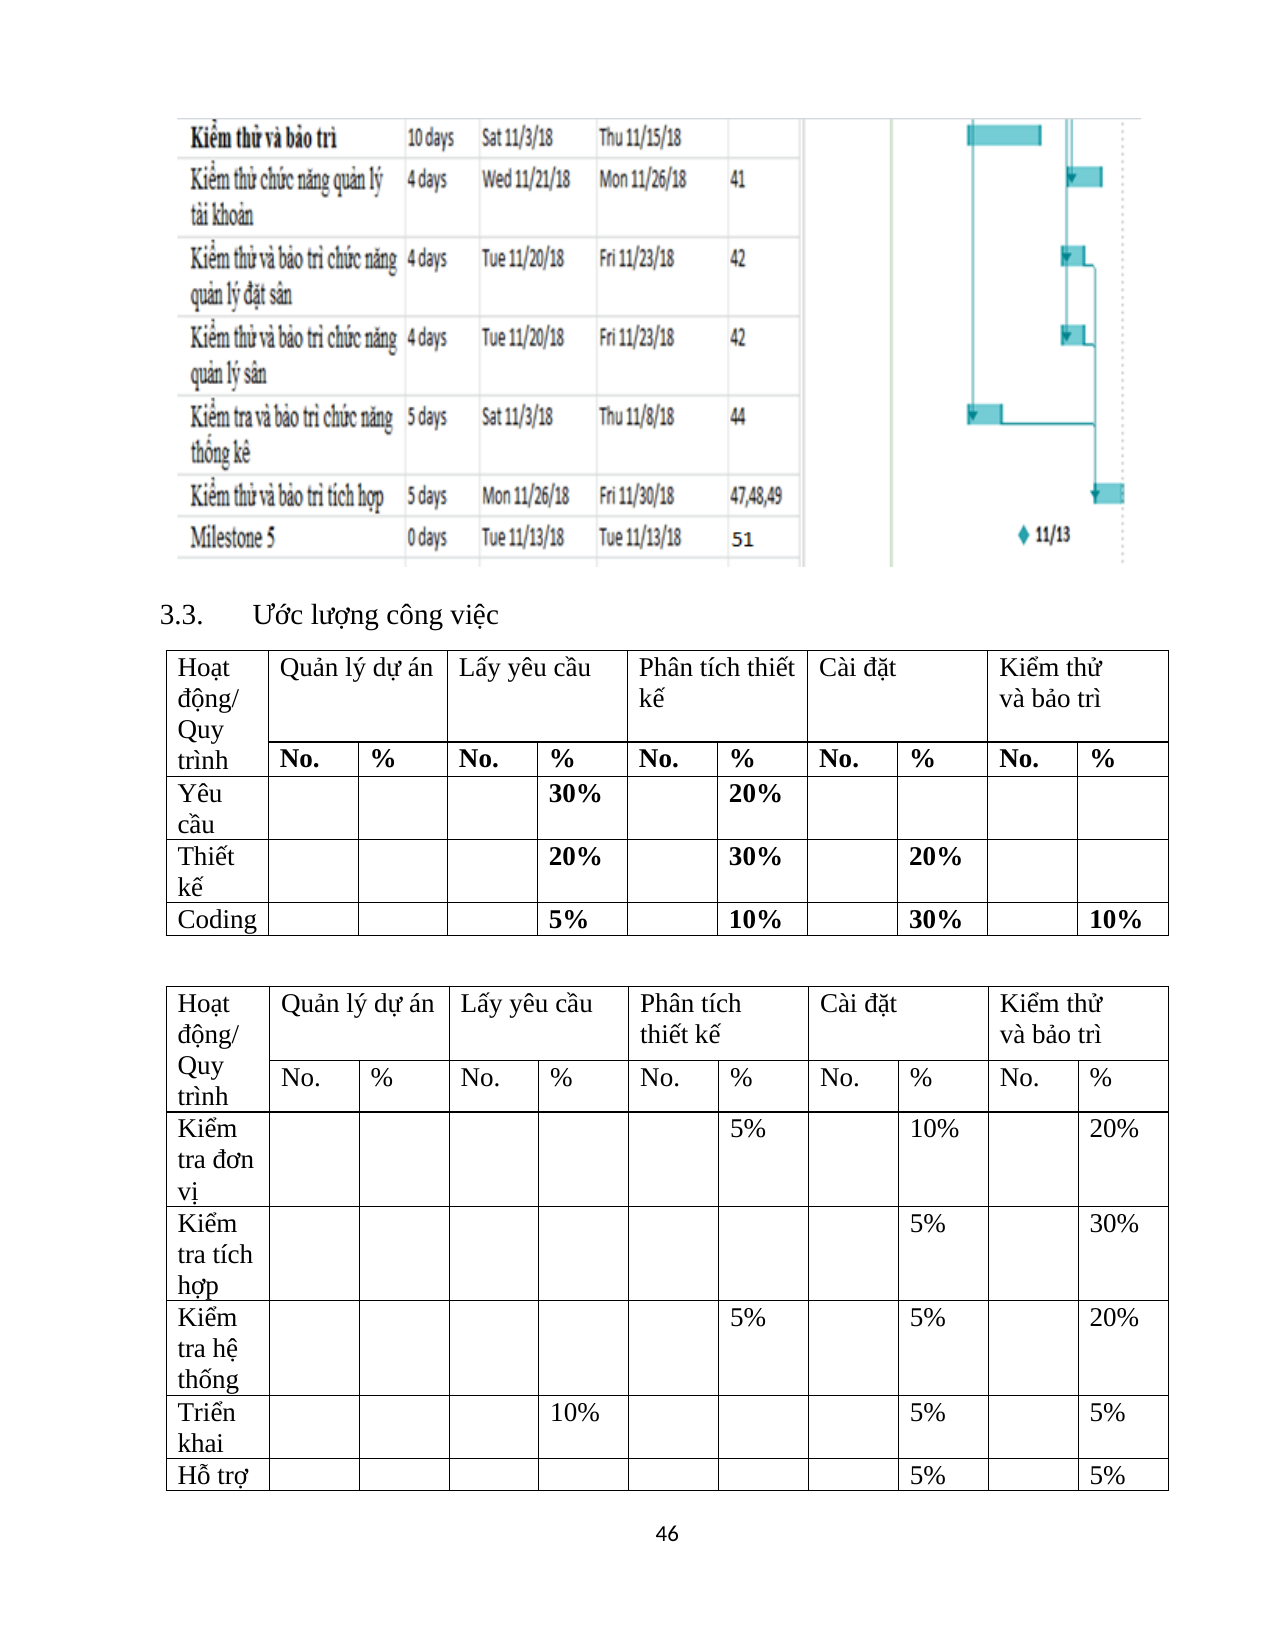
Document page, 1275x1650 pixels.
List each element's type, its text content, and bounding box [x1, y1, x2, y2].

table_cell [270, 1113, 359, 1206]
table_header Quản lý dự án [269, 651, 447, 741]
table_cell [629, 1113, 718, 1206]
table_cell [539, 1207, 628, 1300]
table_cell No. [989, 1061, 1078, 1111]
table_cell 5% [719, 1301, 808, 1395]
table_cell [270, 1301, 359, 1395]
table_cell [450, 1459, 538, 1490]
table_cell [988, 840, 1077, 902]
table_cell [360, 1459, 449, 1490]
table_header Hoạt động/ Quy trình [167, 651, 268, 776]
table_cell [448, 840, 537, 902]
table_cell % [538, 743, 627, 776]
table_cell No. [269, 743, 358, 776]
table_cell [989, 1301, 1078, 1395]
table_cell No. [628, 743, 717, 776]
table_cell [270, 1396, 359, 1458]
table_header Phân tích thiết kế [628, 651, 807, 741]
table_cell [808, 903, 897, 934]
table_cell No. [808, 743, 897, 776]
table_cell 10% [718, 903, 807, 934]
table_cell Yêu cầu [167, 777, 268, 839]
table_cell [450, 1301, 538, 1395]
table_cell [719, 1459, 808, 1490]
table_cell [898, 777, 987, 839]
table_header Hoạt động/ Quy trình [167, 987, 269, 1111]
table_cell Coding [167, 903, 268, 934]
table_cell 5% [899, 1301, 988, 1395]
table_cell [628, 840, 717, 902]
table_cell [359, 903, 447, 934]
table_header Quản lý dự án [270, 987, 449, 1060]
table_cell [808, 840, 897, 902]
table_cell [989, 1207, 1078, 1300]
table_header Lấy yêu cầu [450, 987, 628, 1060]
table_cell [360, 1207, 449, 1300]
table_cell 5% [538, 903, 627, 934]
picture [177, 118, 1142, 567]
table_cell [448, 777, 537, 839]
table_cell 20% [1079, 1301, 1168, 1395]
table_cell [269, 777, 358, 839]
table_cell % [718, 743, 807, 776]
table_cell 30% [538, 777, 627, 839]
table_cell Kiểm tra tích hợp [167, 1207, 269, 1300]
table_cell No. [270, 1061, 359, 1111]
table_cell No. [450, 1061, 538, 1111]
table_cell [719, 1396, 808, 1458]
table_cell % [898, 743, 987, 776]
table_cell [809, 1207, 898, 1300]
table_cell [628, 777, 717, 839]
list Ước lượng công việc [159, 597, 1157, 631]
table_cell [450, 1396, 538, 1458]
table_cell 5% [899, 1396, 988, 1458]
table_header Cài đặt [808, 651, 987, 741]
table_cell [809, 1113, 898, 1206]
table_cell 30% [1079, 1207, 1168, 1300]
table_cell [1078, 840, 1168, 902]
table_cell [450, 1113, 538, 1206]
table_cell [629, 1207, 718, 1300]
table_cell Kiểm tra đơn vị [167, 1113, 269, 1206]
table_cell % [359, 743, 447, 776]
table_cell [809, 1459, 898, 1490]
table_cell [359, 777, 447, 839]
table_cell 5% [1079, 1396, 1168, 1458]
table_cell 5% [899, 1459, 988, 1490]
table_cell 30% [718, 840, 807, 902]
table_cell 10% [1078, 903, 1168, 934]
table_cell % [360, 1061, 449, 1111]
table_cell [360, 1113, 449, 1206]
table_cell No. [988, 743, 1077, 776]
table_cell 5% [1079, 1459, 1168, 1490]
table_cell [809, 1396, 898, 1458]
table_cell [359, 840, 447, 902]
table_cell 20% [718, 777, 807, 839]
table_cell [269, 903, 358, 934]
table_cell [988, 903, 1077, 934]
table_cell Thiết kế [167, 840, 268, 902]
table_cell [1078, 777, 1168, 839]
table_cell % [899, 1061, 988, 1111]
table_cell 30% [898, 903, 987, 934]
table_cell [539, 1301, 628, 1395]
table_cell No. [809, 1061, 898, 1111]
table_header Kiểm thử và bảo trì [989, 987, 1168, 1060]
table_header Phân tích thiết kế [629, 987, 808, 1060]
table_header Cài đặt [809, 987, 988, 1060]
table_cell % [1078, 743, 1168, 776]
table_cell [808, 777, 897, 839]
table_cell [989, 1113, 1078, 1206]
table_cell [629, 1301, 718, 1395]
table_header Kiểm thử và bảo trì [988, 651, 1168, 741]
table_cell [988, 777, 1077, 839]
table_cell [629, 1459, 718, 1490]
table_cell [719, 1207, 808, 1300]
table_cell [989, 1396, 1078, 1458]
table_cell 10% [539, 1396, 628, 1458]
table_cell [269, 840, 358, 902]
table_cell % [1079, 1061, 1168, 1111]
table_cell 10% [899, 1113, 988, 1206]
table_header Lấy yêu cầu [448, 651, 627, 741]
table_cell No. [629, 1061, 718, 1111]
table_cell 20% [898, 840, 987, 902]
table_cell [539, 1113, 628, 1206]
table_cell [539, 1459, 628, 1490]
table_cell 20% [538, 840, 627, 902]
table_cell [809, 1301, 898, 1395]
table_cell Kiểm tra hệ thống [167, 1301, 269, 1395]
table_cell [360, 1301, 449, 1395]
table_cell % [719, 1061, 808, 1111]
table_cell 5% [719, 1113, 808, 1206]
table_cell 20% [1079, 1113, 1168, 1206]
table_cell Triển khai [167, 1396, 269, 1458]
table_cell [450, 1207, 538, 1300]
table_cell [629, 1396, 718, 1458]
table_cell No. [448, 743, 537, 776]
table_cell % [539, 1061, 628, 1111]
table_cell [628, 903, 717, 934]
table_cell 5% [899, 1207, 988, 1300]
table_cell [989, 1459, 1078, 1490]
table_cell [360, 1396, 449, 1458]
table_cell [167, 1459, 269, 1490]
table_cell [270, 1207, 359, 1300]
table_cell [270, 1459, 359, 1490]
table_cell [448, 903, 537, 934]
